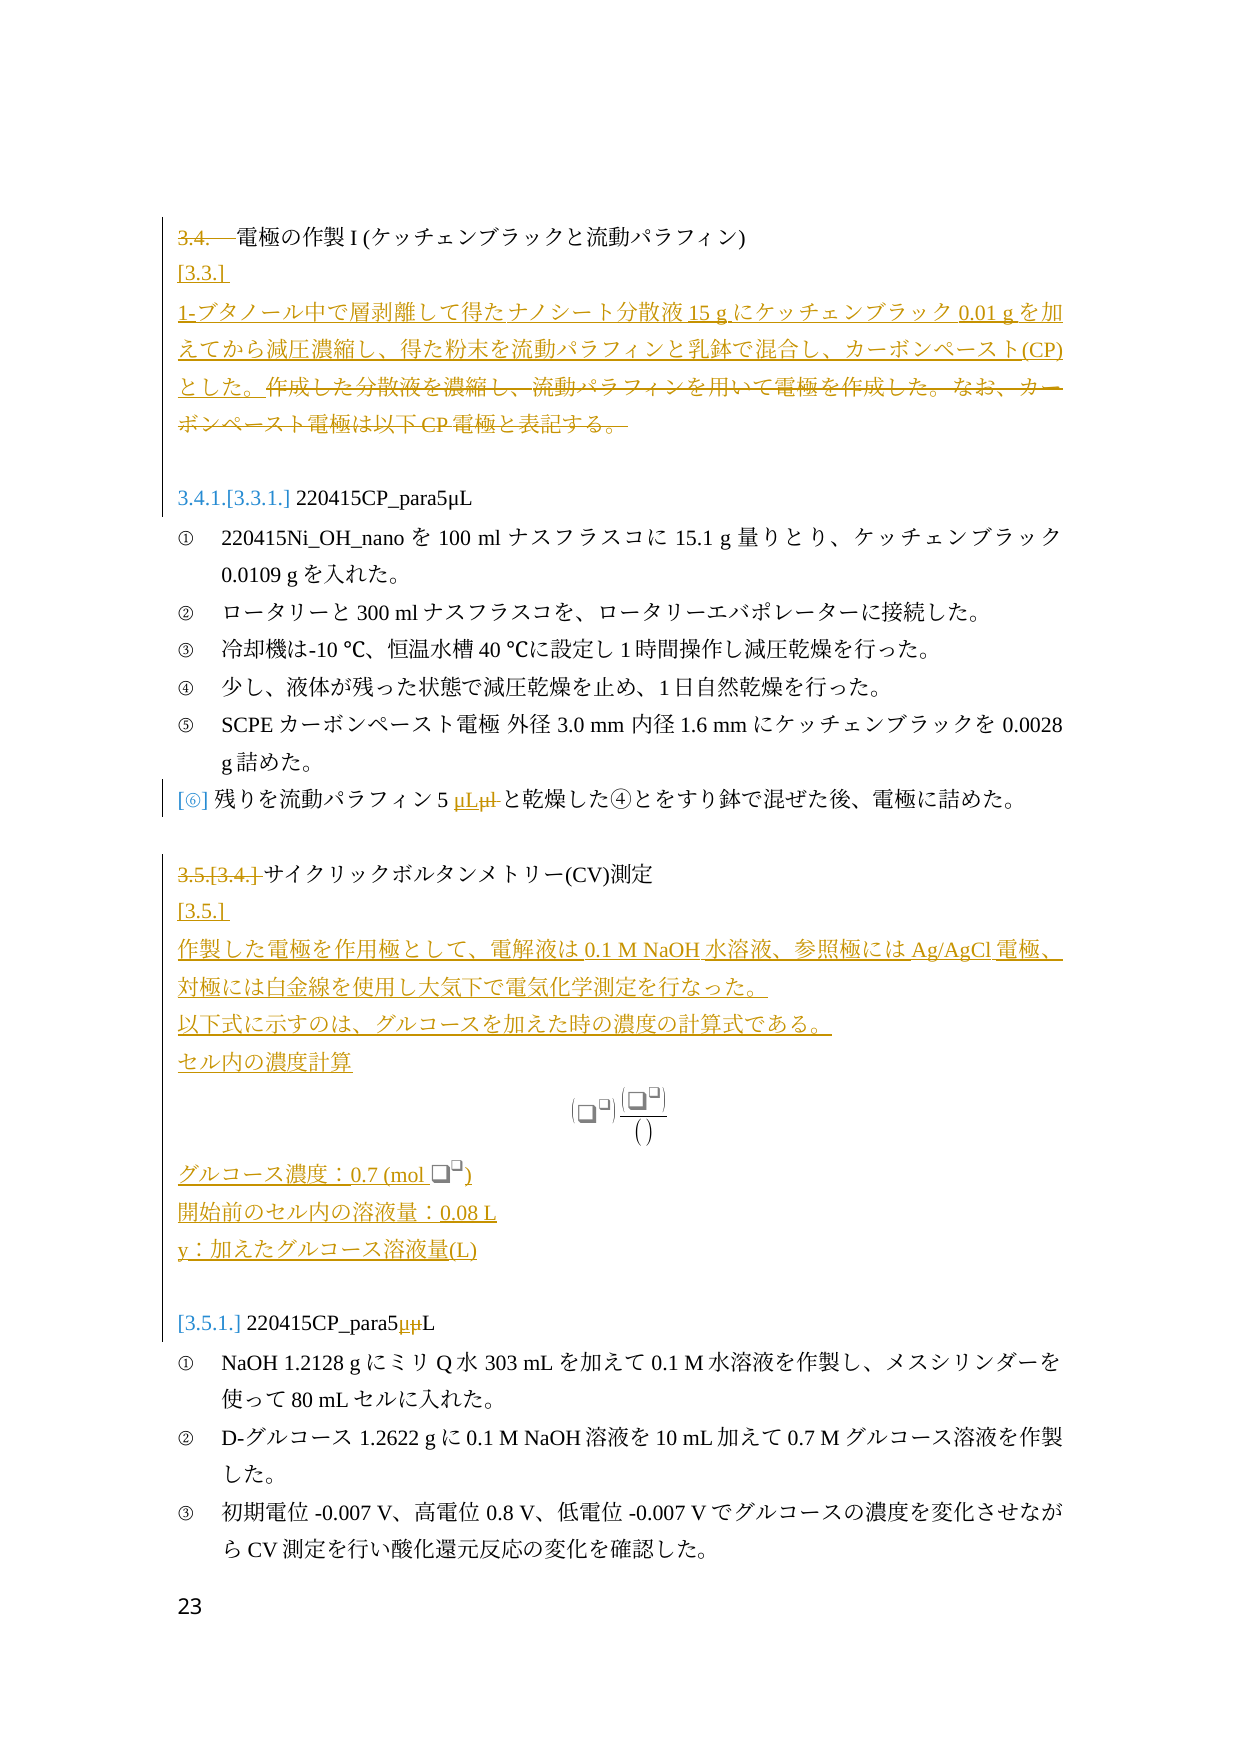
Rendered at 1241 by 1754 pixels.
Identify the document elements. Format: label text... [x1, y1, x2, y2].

list 冷却機は-10 ℃、恒温水槽40 ℃に設定し1時間操作し減圧乾燥を行った。 [177, 629, 1063, 667]
list 220415CP_para5L [177, 1304, 1063, 1342]
list 電極の作製I (ケッチェンブラックと流動パラフィン) [177, 217, 1063, 254]
list サイクリックボルタンメトリー(CV)測定 [177, 854, 1063, 892]
list 220415CP_para5μL [177, 479, 1063, 517]
list D-グルコース 1.2622 gに0.1 M NaOH溶液を10 mL加えて0.7 Mグルコース溶液を作製した。 [177, 1417, 1063, 1492]
list ロータリーと300 mlナスフラスコを、ロータリーエバポレーターに接続した。 [177, 592, 1063, 629]
list NaOH 1.2128 gにミリQ水 303 mLを加えて0.1 M水溶液を作製し、メスシリンダーを使って80 mLセルに入れた。 [177, 1342, 1063, 1417]
list 少し、液体が残った状態で減圧乾燥を止め、1日自然乾燥を行った。 [177, 667, 1063, 704]
list 220415Ni_OH_nanoを100 mlナスフラスコに15.1 g量りとり、ケッチェンブラック0.0109 gを入れた。 [177, 517, 1063, 592]
list SCPEカーボンペースト電極 外径3.0 mm 内径1.6 mmにケッチェンブラックを0.0028 g詰めた。 [177, 704, 1063, 779]
list 残りを流動パラフィン5 と乾燥した④とをすり鉢で混ぜた後、電極に詰めた。 [177, 779, 1063, 817]
list 初期電位 -0.007 V、高電位 0.8 V、低電位 -0.007 Vでグルコースの濃度を変化させながらCV測定を行い酸化還元反応の変化を確認した。 [177, 1492, 1063, 1567]
